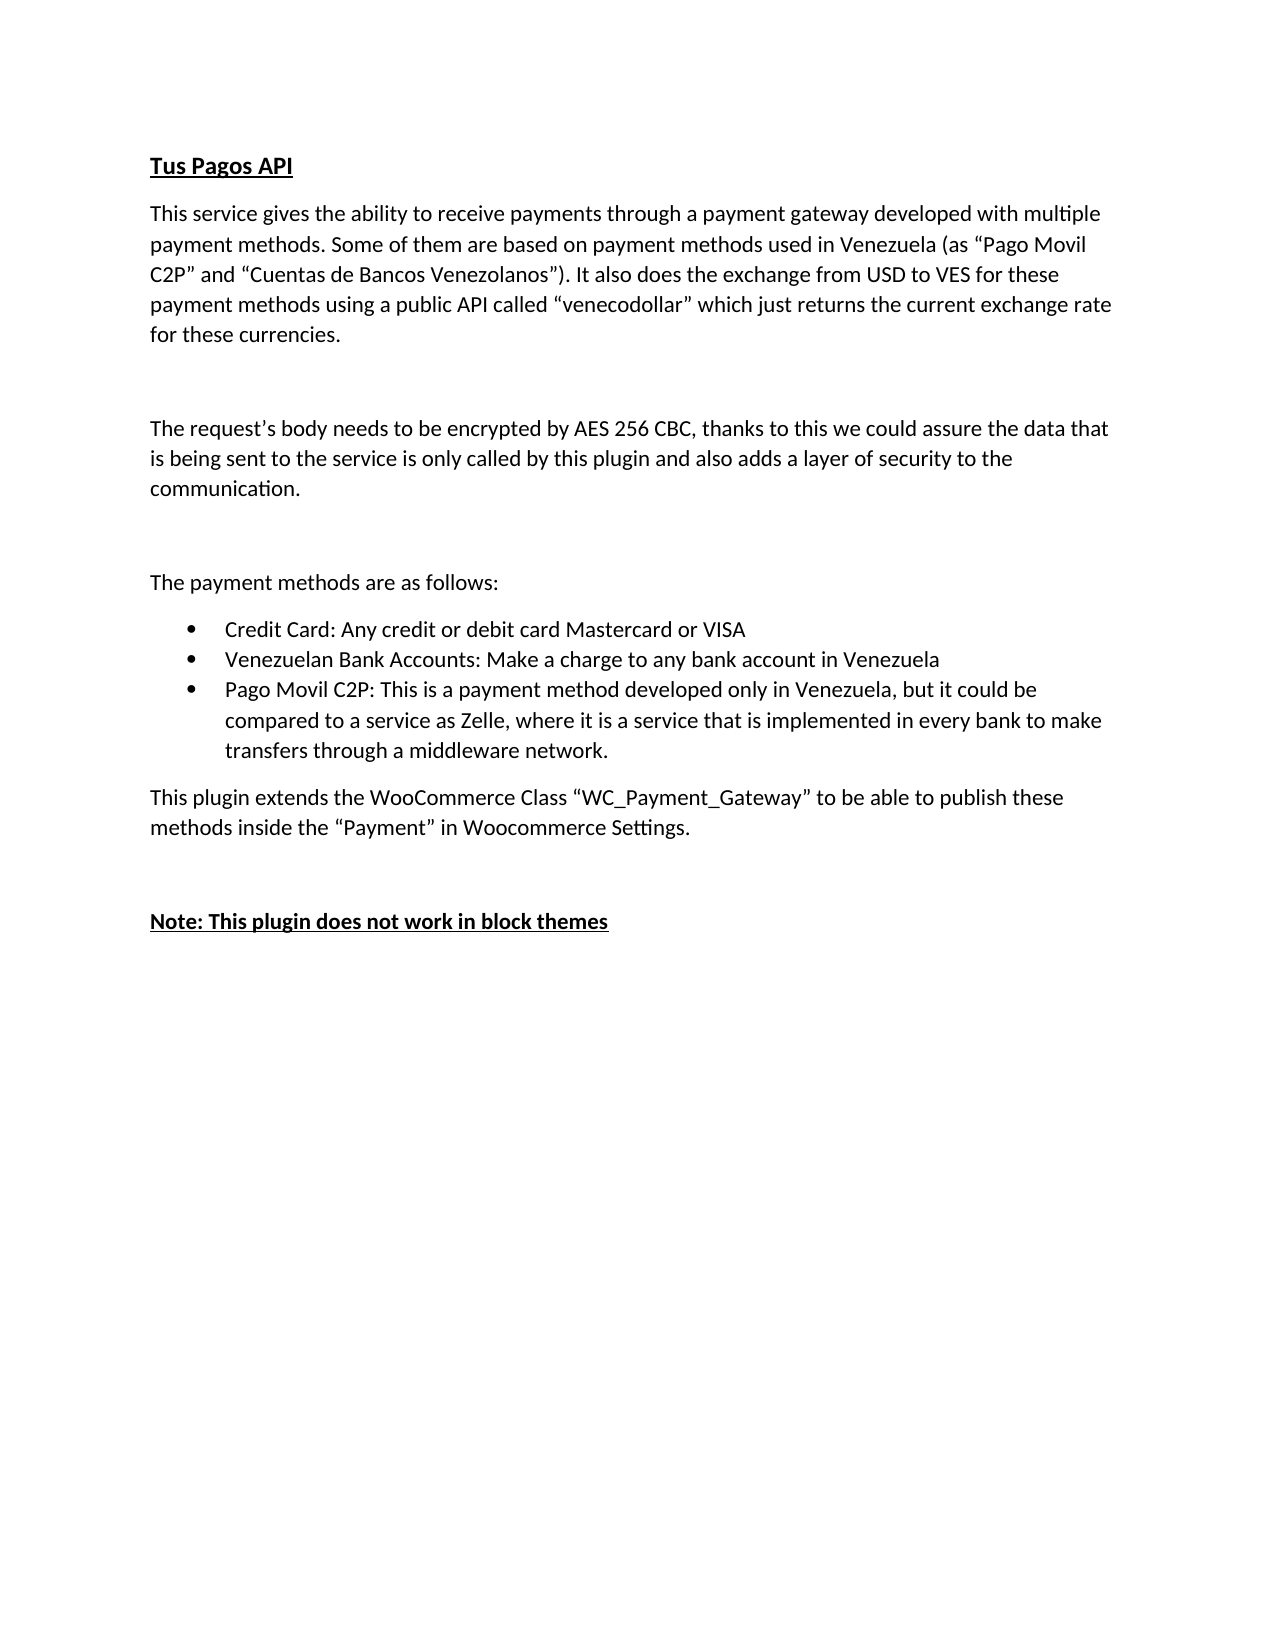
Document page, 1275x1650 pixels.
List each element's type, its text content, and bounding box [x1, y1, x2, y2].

text This plugin extends the WooCommerce Class “WC_Payment_Gateway” to be able to publish these methods inside the “Payment” in Woocommerce Settings. [150, 783, 1125, 841]
text This service gives the ability to receive payments through a payment gateway developed with multiple payment methods. Some of them are based on payment methods used in Venezuela (as “Pago Movil C2P” and “Cuentas de Bancos Venezolanos”). It also does the exchange from USD to VES for these payment methods using a public API called “venecodollar” which just returns the current exchange rate for these currencies. [150, 199, 1125, 348]
text The request’s body needs to be encrypted by AES 256 CBC, thanks to this we could assure the data that is being sent to the service is only called by this plugin and also adds a layer of security to the communication. [150, 414, 1125, 503]
list Credit Card: Any credit or debit card Mastercard or VISA [187, 615, 1125, 643]
text The payment methods are as follows: [150, 568, 1125, 596]
list Venezuelan Bank Accounts: Make a charge to any bank account in Venezuela [187, 645, 1125, 673]
text Tus Pagos API [150, 150, 1125, 181]
text Note: This plugin does not work in block themes [150, 907, 1125, 935]
list Pago Movil C2P: This is a payment method developed only in Venezuela, but it could be compared to a service as Zelle, where it is a service that is implemented in every bank to make transfers through a middleware network. [187, 676, 1125, 764]
